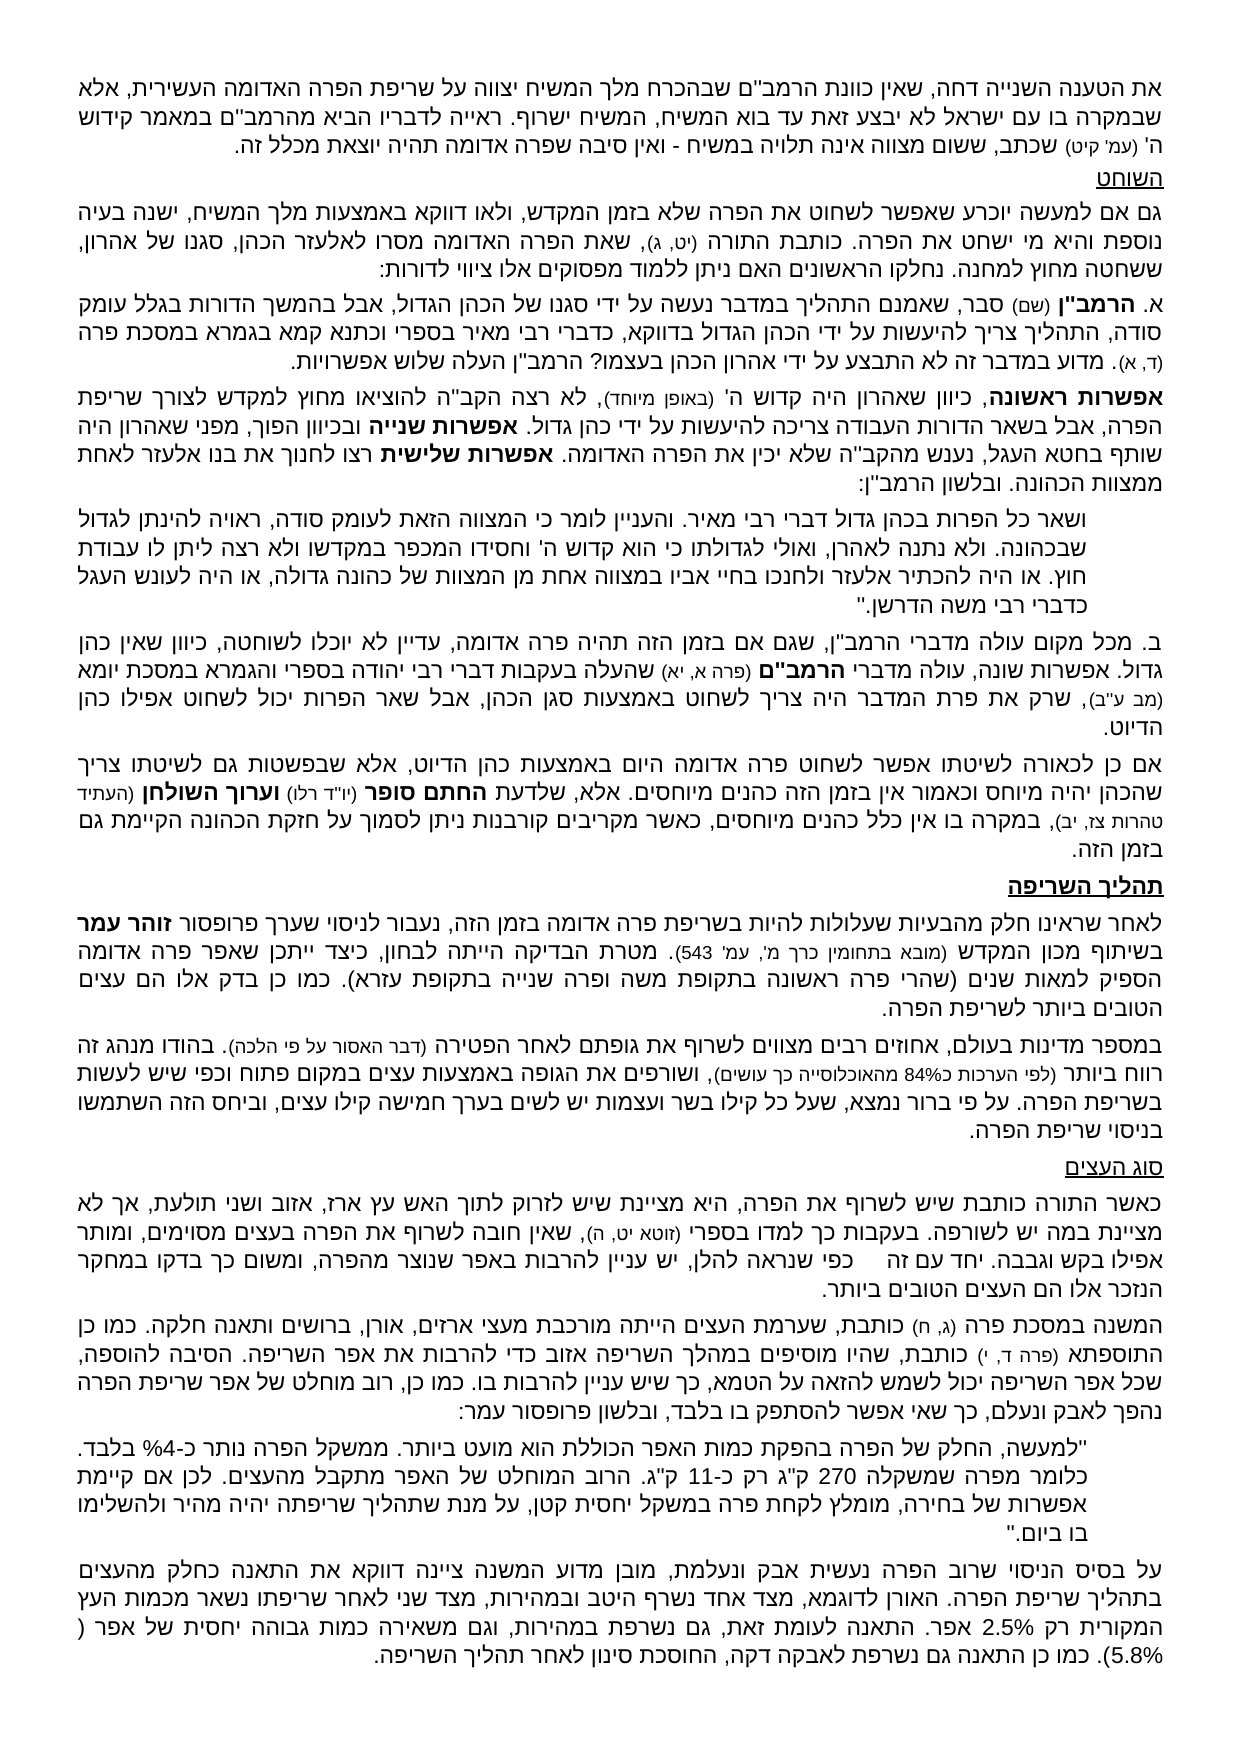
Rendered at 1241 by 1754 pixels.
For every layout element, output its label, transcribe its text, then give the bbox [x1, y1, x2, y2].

text את הטענה השנייה דחה, שאין כוונת הרמב''ם שבהכרח מלך המשיח יצווה על שריפת הפרה האדומה העשירית, אלא שבמקרה בו עם ישראל לא יבצע זאת עד בוא המשיח, המשיח ישרוף. ראייה לדבריו הביא מהרמב''ם במאמר קידוש ה' (עמ' קיט) שכתב, ששום מצווה אינה תלויה במשיח - ואין סיבה שפרה אדומה תהיה יוצאת מכלל זה. [77, 75, 1163, 158]
text לאחר שראינו חלק מהבעיות שעלולות להיות בשריפת פרה אדומה בזמן הזה, נעבור לניסוי שערך פרופסור זוהר עמר בשיתוף מכון המקדש (מובא בתחומין כרך מ', עמ' 543). מטרת הבדיקה הייתה לבחון, כיצד ייתכן שאפר פרה אדומה הספיק למאות שנים (שהרי פרה ראשונה בתקופת משה ופרה שנייה בתקופת עזרא). כמו כן בדק אלו הם עצים הטובים ביותר לשריפת הפרה. [77, 909, 1163, 1021]
text ושאר כל הפרות בכהן גדול דברי רבי מאיר. והעניין לומר כי המצווה הזאת לעומק סודה, ראויה להינתן לגדול שבכהונה. ולא נתנה לאהרן, ואולי לגדולתו כי הוא קדוש ה' וחסידו המכפר במקדשו ולא רצה ליתן לו עבודת חוץ. או היה להכתיר אלעזר ולחנכו בחיי אביו במצווה אחת מן המצוות של כהונה גדולה, או היה לעונש העגל כדברי רבי משה הדרשן.'' [77, 506, 1088, 618]
text אפשרות ראשונה, כיוון שאהרון היה קדוש ה' (באופן מיוחד), לא רצה הקב''ה להוציאו מחוץ למקדש לצורך שריפת הפרה, אבל בשאר הדורות העבודה צריכה להיעשות על ידי כהן גדול. אפשרות שנייה ובכיוון הפוך, מפני שאהרון היה שותף בחטא העגל, נענש מהקב''ה שלא יכין את הפרה האדומה. אפשרות שלישית רצו לחנוך את בנו אלעזר לאחת ממצוות הכהונה. ובלשון הרמב''ן: [77, 384, 1163, 496]
text במספר מדינות בעולם, אחוזים רבים מצווים לשרוף את גופתם לאחר הפטירה (דבר האסור על פי הלכה). בהודו מנהג זה רווח ביותר (לפי הערכות כ84% מהאוכלוסייה כך עושים), ושורפים את הגופה באמצעות עצים במקום פתוח וכפי שיש לעשות בשריפת הפרה. על פי ברור נמצא, שעל כל קילו בשר ועצמות יש לשים בערך חמישה קילו עצים, וביחס הזה השתמשו בניסוי שריפת הפרה. [77, 1032, 1163, 1143]
text ב. מכל מקום עולה מדברי הרמב''ן, שגם אם בזמן הזה תהיה פרה אדומה, עדיין לא יוכלו לשוחטה, כיוון שאין כהן גדול. אפשרות שונה, עולה מדברי הרמב''ם (פרה א, יא) שהעלה בעקבות דברי רבי יהודה בספרי והגמרא במסכת יומא (מב ע''ב), שרק את פרת המדבר היה צריך לשחוט באמצעות סגן הכהן, אבל שאר הפרות יכול לשחוט אפילו כהן הדיוט. [77, 628, 1163, 740]
text גם אם למעשה יוכרע שאפשר לשחוט את הפרה שלא בזמן המקדש, ולאו דווקא באמצעות מלך המשיח, ישנה בעיה נוספת והיא מי ישחט את הפרה. כותבת התורה (יט, ג), שאת הפרה האדומה מסרו לאלעזר הכהן, סגנו של אהרון, ששחטה מחוץ למחנה. נחלקו הראשונים האם ניתן ללמוד מפסוקים אלו ציווי לדורות: [77, 199, 1163, 282]
text א. הרמב''ן (שם) סבר, שאמנם התהליך במדבר נעשה על ידי סגנו של הכהן הגדול, אבל בהמשך הדורות בגלל עומק סודה, התהליך צריך להיעשות על ידי הכהן הגדול בדווקא, כדברי רבי מאיר בספרי וכתנא קמא בגמרא במסכת פרה (ד, א). מדוע במדבר זה לא התבצע על ידי אהרון הכהן בעצמו? הרמב''ן העלה שלוש אפשרויות. [77, 291, 1163, 374]
text סוג העצים [77, 1154, 1163, 1180]
text המשנה במסכת פרה (ג, ח) כותבת, שערמת העצים הייתה מורכבת מעצי ארזים, אורן, ברושים ותאנה חלקה. כמו כן התוספתא (פרה ד, י) כותבת, שהיו מוסיפים במהלך השריפה אזוב כדי להרבות את אפר השריפה. הסיבה להוספה, שכל אפר השריפה יכול לשמש להזאה על הטמא, כך שיש עניין להרבות בו. כמו כן, רוב מוחלט של אפר שריפת הפרה נהפך לאבק ונעלם, כך שאי אפשר להסתפק בו בלבד, ובלשון פרופסור עמר: [77, 1312, 1163, 1424]
text על בסיס הניסוי שרוב הפרה נעשית אבק ונעלמת, מובן מדוע המשנה ציינה דווקא את התאנה כחלק מהעצים בתהליך שריפת הפרה. האורן לדוגמא, מצד אחד נשרף היטב ובמהירות, מצד שני לאחר שריפתו נשאר מכמות העץ המקורית רק 2.5% אפר. התאנה לעומת זאת, גם נשרפת במהירות, וגם משאירה כמות גבוהה יחסית של אפר (5.8%). כמו כן התאנה גם נשרפת לאבקה דקה, החוסכת סינון לאחר תהליך השריפה. [77, 1557, 1163, 1668]
text אם כן לכאורה לשיטתו אפשר לשחוט פרה אדומה היום באמצעות כהן הדיוט, אלא שבפשטות גם לשיטתו צריך שהכהן יהיה מיוחס וכאמור אין בזמן הזה כהנים מיוחסים. אלא, שלדעת החתם סופר (יו''ד רלו) וערוך השולחן (העתיד טהרות צז, יב), במקרה בו אין כלל כהנים מיוחסים, כאשר מקריבים קורבנות ניתן לסמוך על חזקת הכהונה הקיימת גם בזמן הזה. [77, 751, 1163, 862]
text השוחט [77, 164, 1163, 191]
text תהליך השריפה [77, 873, 1163, 899]
text כאשר התורה כותבת שיש לשרוף את הפרה, היא מציינת שיש לזרוק לתוך האש עץ ארז, אזוב ושני תולעת, אך לא מציינת במה יש לשורפה. בעקבות כך למדו בספרי (זוטא יט, ה), שאין חובה לשרוף את הפרה בעצים מסוימים, ומותר אפילו בקש וגבבה. יחד עם זה כפי שנראה להלן, יש עניין להרבות באפר שנוצר מהפרה, ומשום כך בדקו במחקר הנזכר אלו הם העצים הטובים ביותר. [77, 1190, 1163, 1302]
text ''למעשה, החלק של הפרה בהפקת כמות האפר הכוללת הוא מועט ביותר. ממשקל הפרה נותר כ-%4 בלבד. כלומר מפרה שמשקלה 270 ק"ג רק כ-11 ק"ג. הרוב המוחלט של האפר מתקבל מהעצים. לכן אם קיימת אפשרות של בחירה, מומלץ לקחת פרה במשקל יחסית קטן, על מנת שתהליך שריפתה יהיה מהיר ולהשלימו בו ביום.'' [77, 1434, 1088, 1546]
